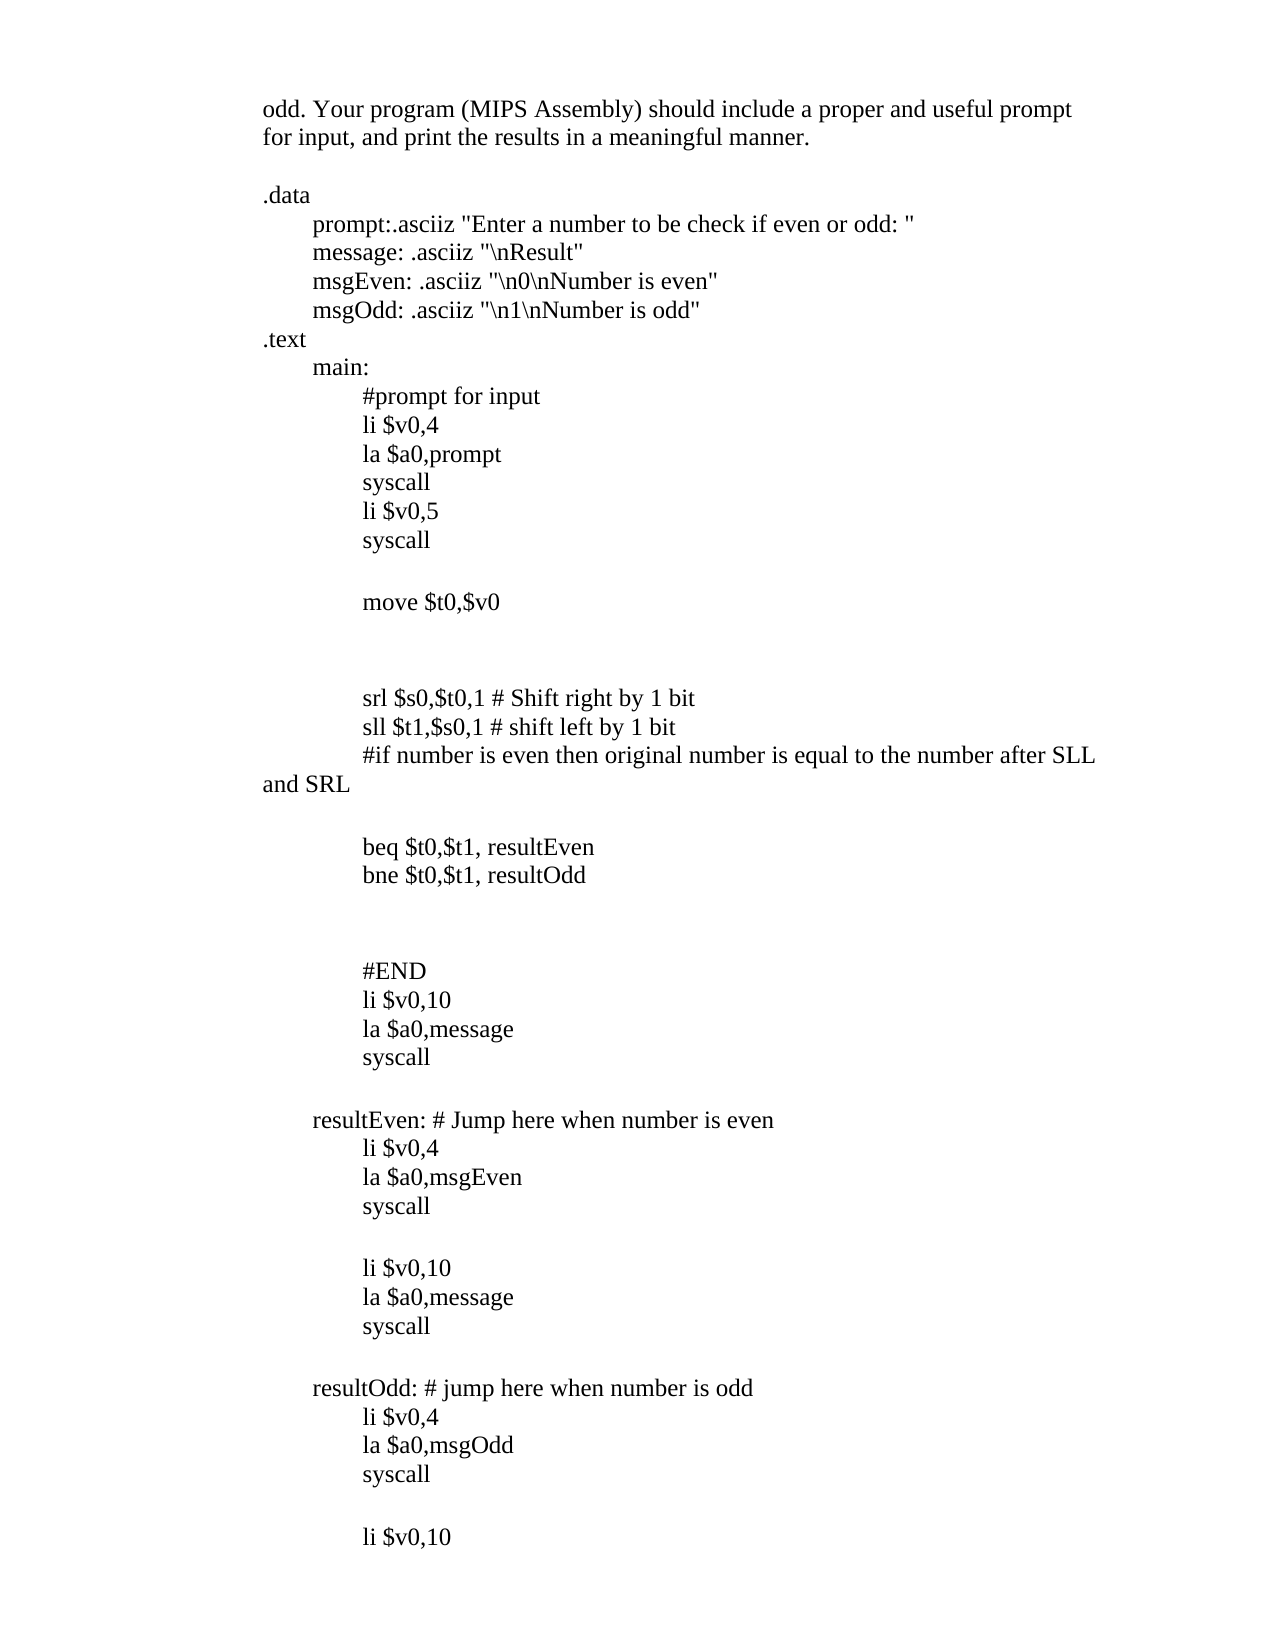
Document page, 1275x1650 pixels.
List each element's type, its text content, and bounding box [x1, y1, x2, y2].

text srl $s0,$t0,1 # Shift right by 1 bit [262, 683, 1097, 712]
text la $a0,message [262, 1282, 1097, 1311]
text syscall [262, 1459, 1097, 1488]
text message: .asciiz "\nResult" [262, 237, 1097, 266]
text #END [262, 956, 1097, 985]
text syscall [262, 1191, 1097, 1220]
text la $a0,msgEven [262, 1162, 1097, 1191]
text syscall [262, 1311, 1097, 1339]
text msgEven: .asciiz "\n0\nNumber is even" [262, 266, 1097, 295]
text msgOdd: .asciiz "\n1\nNumber is odd" [262, 295, 1097, 324]
text li $v0,4 [262, 1402, 1097, 1431]
text prompt:.asciiz "Enter a number to be check if even or odd: " [262, 209, 1097, 237]
text .data [262, 180, 1097, 209]
text li $v0,10 [262, 1253, 1097, 1282]
text li $v0,10 [262, 985, 1097, 1014]
text move $t0,$v0 [262, 587, 1097, 616]
text bne $t0,$t1, resultOdd [262, 860, 1097, 889]
text resultEven: # Jump here when number is even [262, 1105, 1097, 1133]
text main: [262, 352, 1097, 381]
text syscall [262, 525, 1097, 554]
text #prompt for input [262, 381, 1097, 410]
text beq $t0,$t1, resultEven [262, 832, 1097, 860]
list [225, 94, 1097, 151]
text la $a0,message [262, 1014, 1097, 1042]
text syscall [262, 1042, 1097, 1071]
text resultOdd: # jump here when number is odd [262, 1373, 1097, 1402]
text #if number is even then original number is equal to the number after SLL and SRL [262, 741, 1097, 798]
text la $a0,prompt [262, 439, 1097, 467]
text la $a0,msgOdd [262, 1431, 1097, 1459]
text .text [262, 324, 1097, 352]
text li $v0,10 [262, 1522, 1097, 1550]
text li $v0,4 [262, 1133, 1097, 1162]
text syscall [262, 467, 1097, 496]
text li $v0,5 [262, 496, 1097, 525]
text li $v0,4 [262, 410, 1097, 439]
text sll $t1,$s0,1 # shift left by 1 bit [262, 712, 1097, 741]
